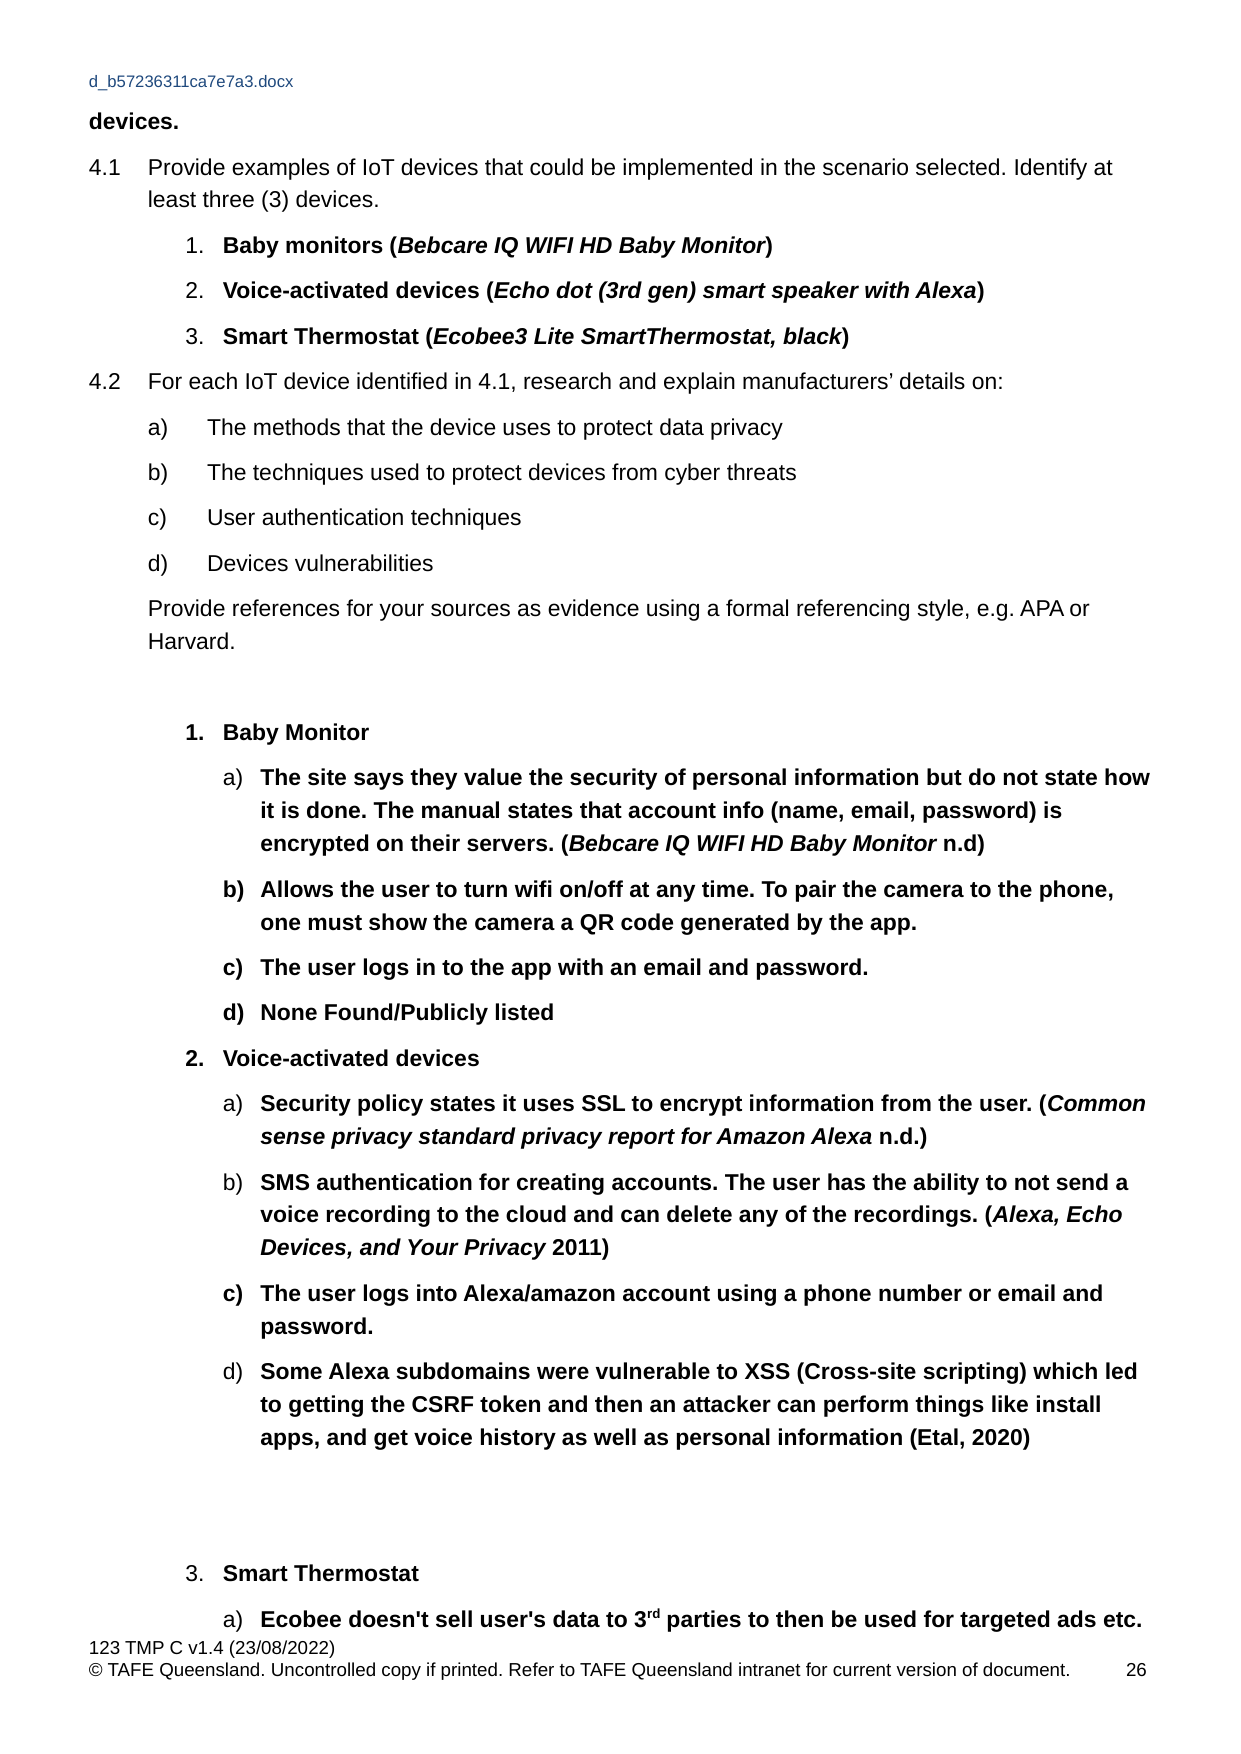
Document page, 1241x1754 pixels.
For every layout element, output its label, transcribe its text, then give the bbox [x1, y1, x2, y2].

text Provide references for your sources as evidence using a formal referencing style, e.g. APA or Harvard. [148, 595, 1152, 654]
list The user logs in to the app with an email and password. [223, 954, 1152, 980]
list SMS authentication for creating accounts. The user has the ability to not send a voice recording to the cloud and can delete any of the recordings. (Alexa, Echo Devices, and Your Privacy 2011) [223, 1168, 1152, 1261]
text 4.2 For each IoT device identified in 4.1, research and explain manufacturers’ details on: [89, 368, 1152, 394]
list Baby Monitor [185, 719, 1152, 745]
list Allows the user to turn wifi on/off at any time. To pair the camera to the phone, one must show the camera a QR code generated by the app. [223, 876, 1152, 935]
list None Found/Publicly listed [223, 999, 1152, 1026]
list Baby monitors (Bebcare IQ WIFI HD Baby Monitor) [185, 232, 1152, 258]
list Smart Thermostat [185, 1560, 1152, 1587]
list Voice-activated devices (Echo dot (3rd gen) smart speaker with Alexa) [185, 277, 1152, 304]
text 4.1 Provide examples of IoT devices that could be implemented in the scenario selected. Identify at least three (3) devices. [89, 153, 1152, 213]
list Smart Thermostat (Ecobee3 Lite SmartThermostat, black) [185, 323, 1152, 349]
list Voice-activated devices [185, 1045, 1152, 1071]
list Ecobee doesn't sell user's data to 3rd parties to then be used for targeted ads etc. [223, 1606, 1152, 1632]
list Security policy states it uses SSL to encrypt information from the user. (Common sense privacy standard privacy report for Amazon Alexa n.d.) [223, 1090, 1152, 1149]
text a) The methods that the device uses to protect data privacy [148, 413, 1152, 440]
text c) User authentication techniques [148, 504, 1152, 531]
text b) The techniques used to protect devices from cyber threats [148, 459, 1152, 485]
list Some Alexa subdomains were vulnerable to XSS (Cross-site scripting) which led to getting the CSRF token and then an attacker can perform things like install apps, and get voice history as well as personal information (Etal, 2020) [223, 1358, 1152, 1450]
list The site says they value the security of personal information but do not state how it is done. The manual states that account info (name, email, password) is encrypted on their servers. (Bebcare IQ WIFI HD Baby Monitor n.d) [223, 764, 1152, 857]
text d) Devices vulnerabilities [148, 550, 1152, 576]
list The user logs into Alexa/amazon account using a phone number or email and password. [223, 1280, 1152, 1339]
text For this part of the portfolio, you can concentrate on the scenario that is more likely to use IoT devices. [89, 108, 1152, 134]
